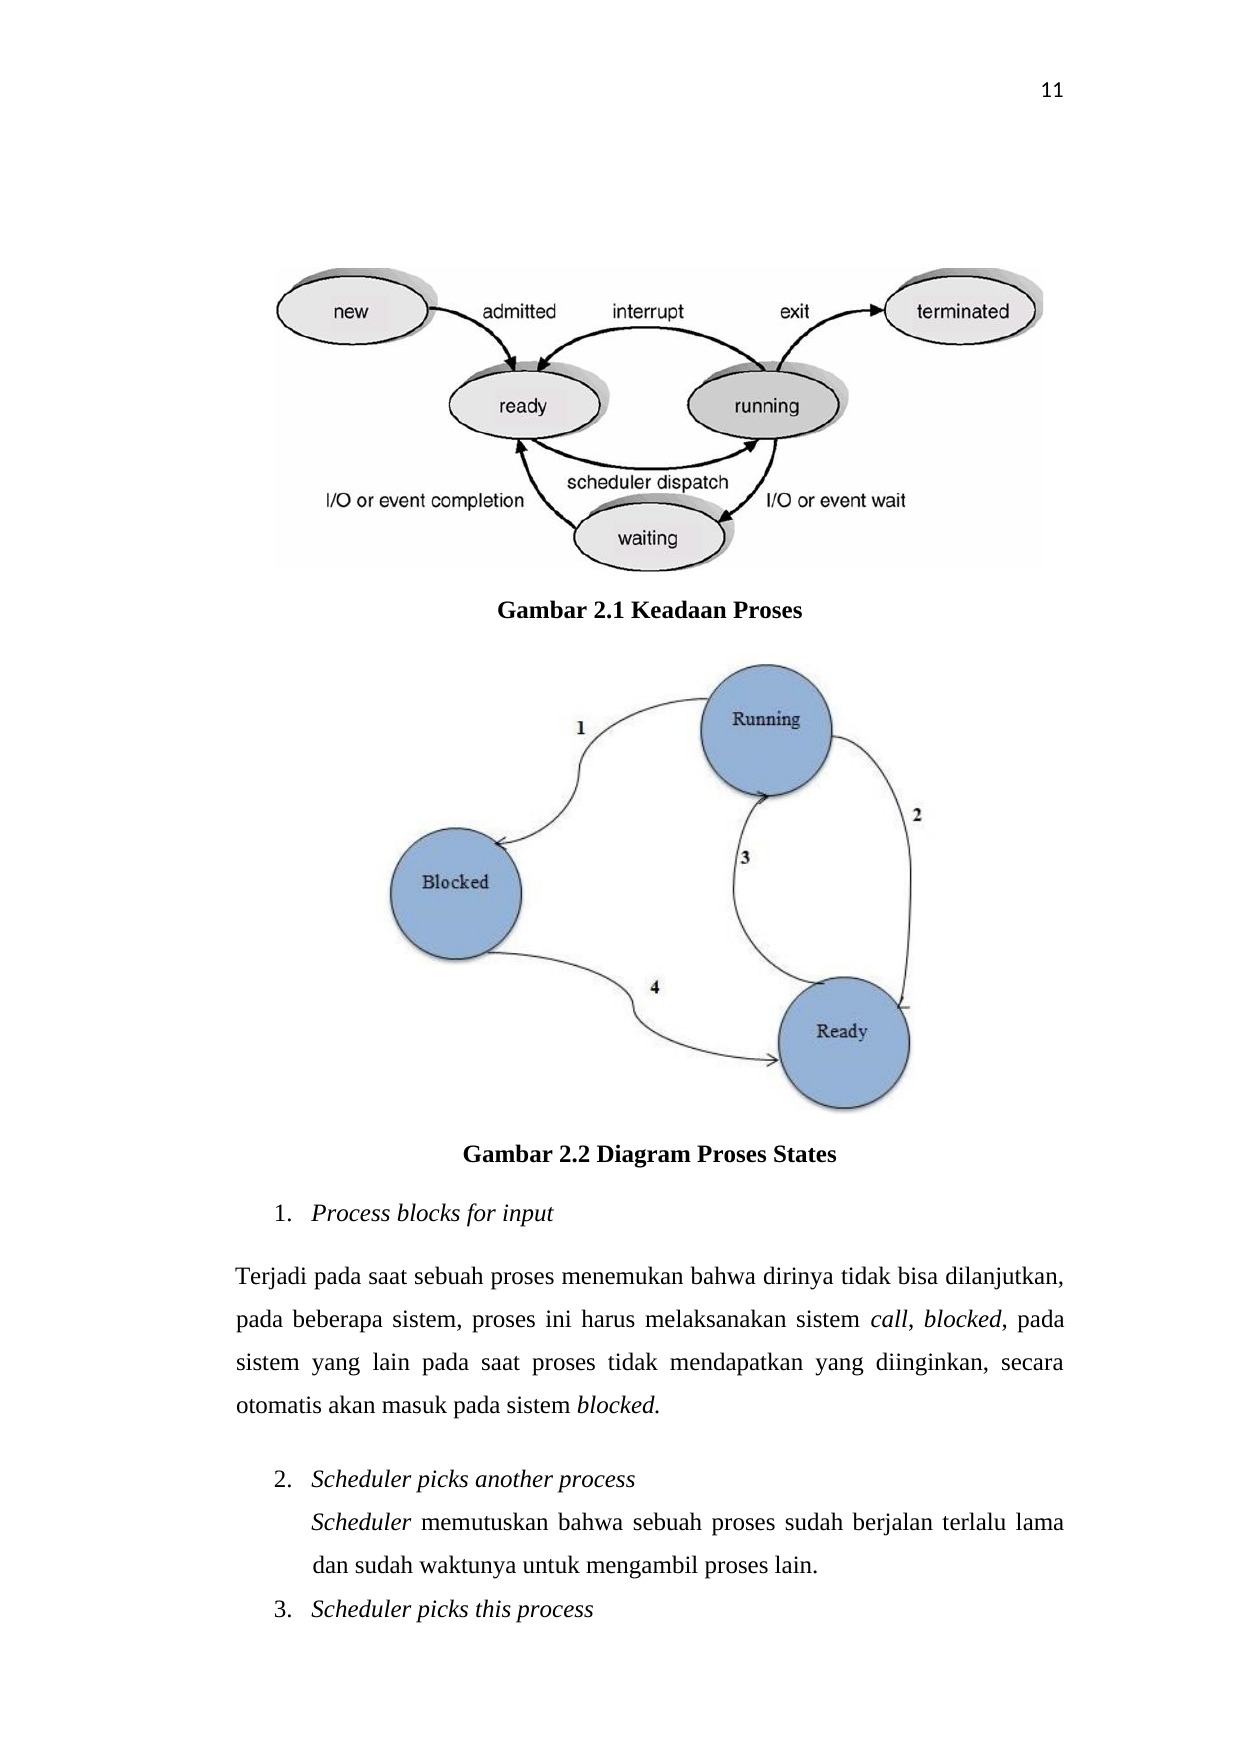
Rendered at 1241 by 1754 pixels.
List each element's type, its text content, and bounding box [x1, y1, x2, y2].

subtitle Gambar 2.2 Diagram Proses States [236, 1139, 1063, 1167]
picture [275, 267, 1044, 572]
picture [376, 654, 936, 1114]
text Scheduler memutuskan bahwa sebuah proses sudah berjalan terlalu lama dan sudah waktunya untuk mengambil proses lain. [311, 1507, 1064, 1579]
list Scheduler picks another process [274, 1464, 1066, 1493]
text Terjadi pada saat sebuah proses menemukan bahwa dirinya tidak bisa dilanjutkan, pada beberapa sistem, proses ini harus melaksanakan sistem call, blocked, pada sistem yang lain pada saat proses tidak mendapatkan yang diinginkan, secara otomatis akan masuk pada sistem blocked. [235, 1261, 1064, 1419]
list Process blocks for input [274, 1198, 1066, 1226]
subtitle Gambar 2.1 Keadaan Proses [236, 596, 1063, 624]
list Scheduler picks this process [274, 1594, 1066, 1622]
